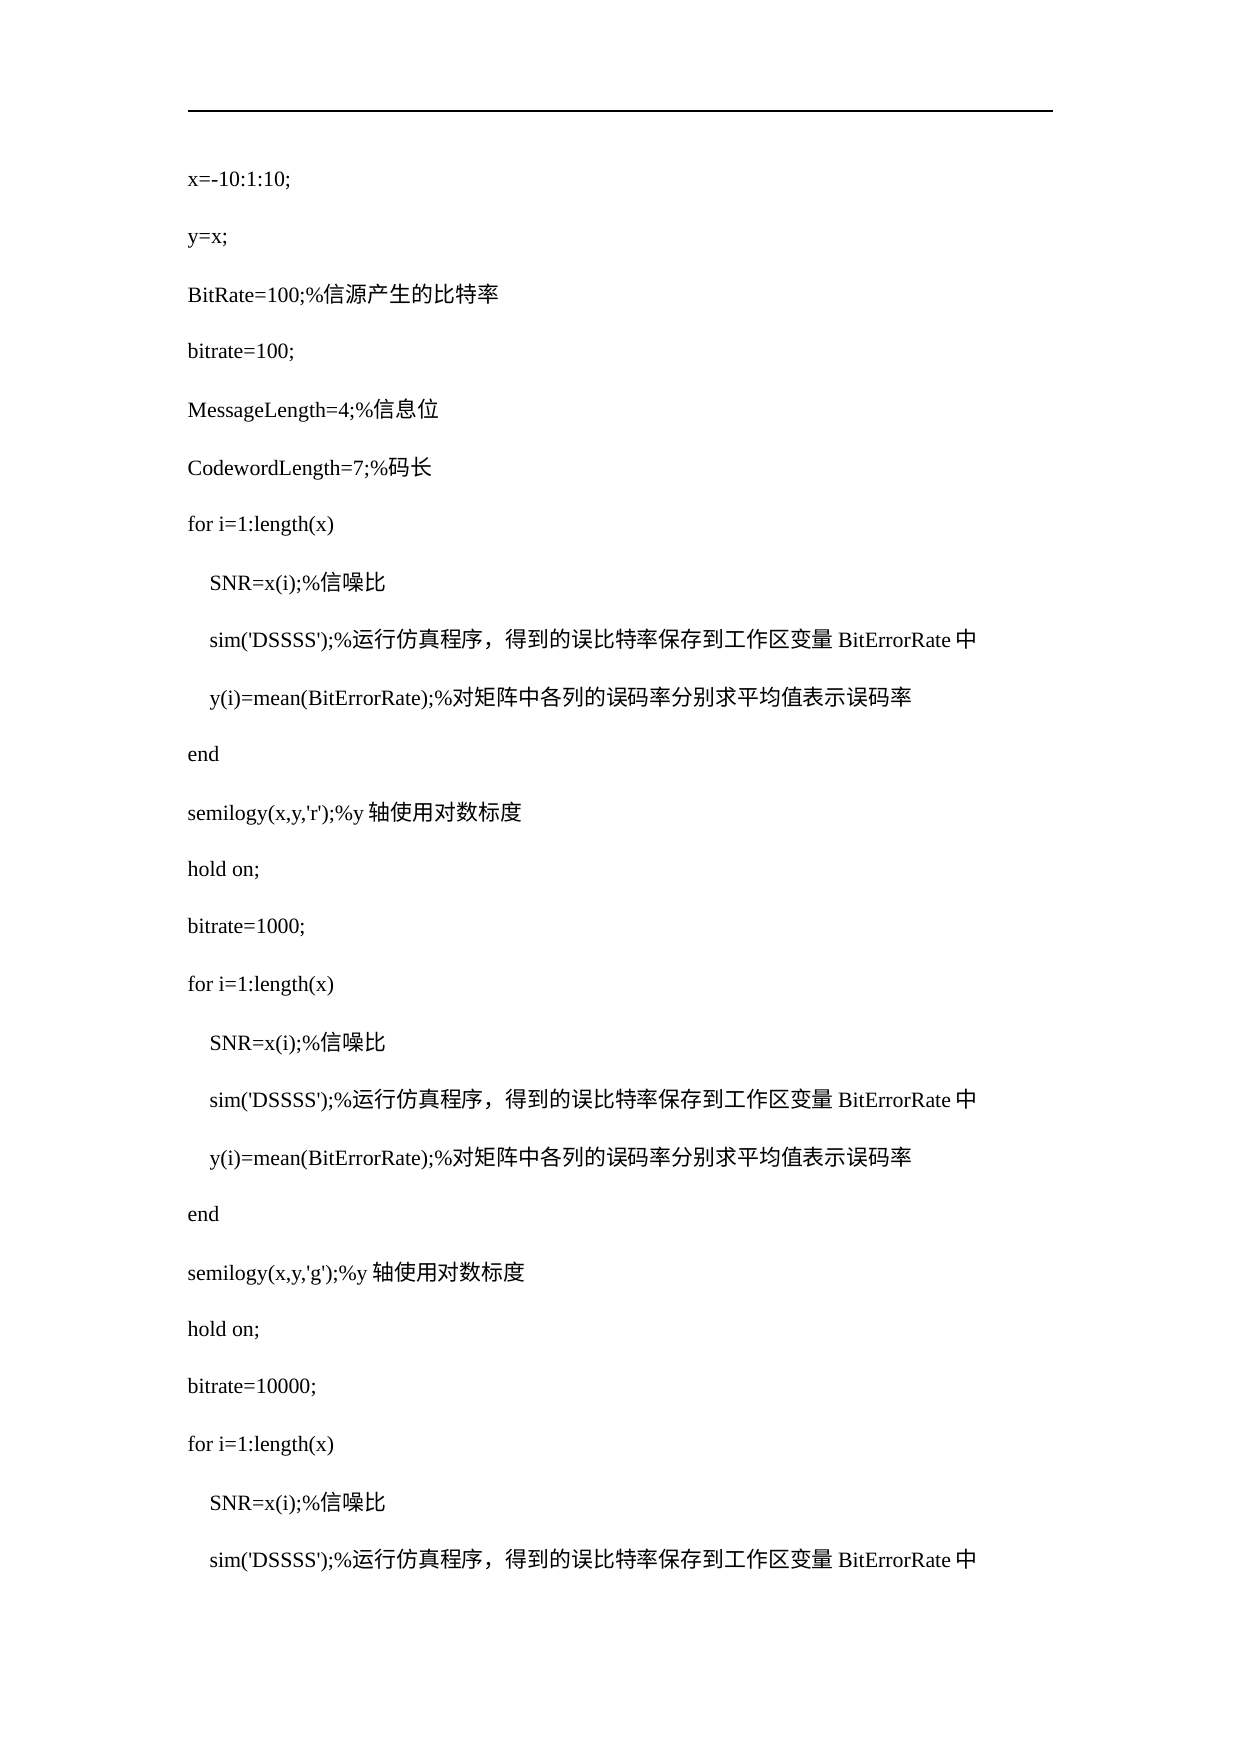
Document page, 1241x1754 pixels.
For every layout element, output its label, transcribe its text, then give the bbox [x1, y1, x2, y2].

text SNR=x(i);%信噪比 [187, 1484, 1053, 1517]
text end [187, 1197, 1053, 1229]
text for i=1:length(x) [187, 1427, 1053, 1459]
text CodewordLength=7;%码长 [187, 449, 1053, 482]
text y(i)=mean(BitErrorRate);%对矩阵中各列的误码率分别求平均值表示误码率 [187, 1139, 1053, 1172]
text for i=1:length(x) [187, 967, 1053, 999]
text for i=1:length(x) [187, 507, 1053, 539]
text sim('DSSSS');%运行仿真程序，得到的误比特率保存到工作区变量BitErrorRate中 [187, 622, 1053, 654]
text semilogy(x,y,'g');%y轴使用对数标度 [187, 1254, 1053, 1287]
text bitrate=100; [187, 334, 1053, 367]
text y=x; [187, 219, 1053, 252]
text sim('DSSSS');%运行仿真程序，得到的误比特率保存到工作区变量BitErrorRate中 [187, 1542, 1053, 1574]
text end [187, 737, 1053, 769]
text BitRate=100;%信源产生的比特率 [187, 277, 1053, 309]
text y(i)=mean(BitErrorRate);%对矩阵中各列的误码率分别求平均值表示误码率 [187, 679, 1053, 712]
text hold on; [187, 852, 1053, 884]
text SNR=x(i);%信噪比 [187, 564, 1053, 597]
text MessageLength=4;%信息位 [187, 392, 1053, 424]
text semilogy(x,y,'r');%y轴使用对数标度 [187, 794, 1053, 827]
text x=-10:1:10; [187, 162, 1053, 194]
text SNR=x(i);%信噪比 [187, 1024, 1053, 1057]
text hold on; [187, 1312, 1053, 1344]
text sim('DSSSS');%运行仿真程序，得到的误比特率保存到工作区变量BitErrorRate中 [187, 1082, 1053, 1114]
text bitrate=10000; [187, 1369, 1053, 1402]
text bitrate=1000; [187, 909, 1053, 942]
